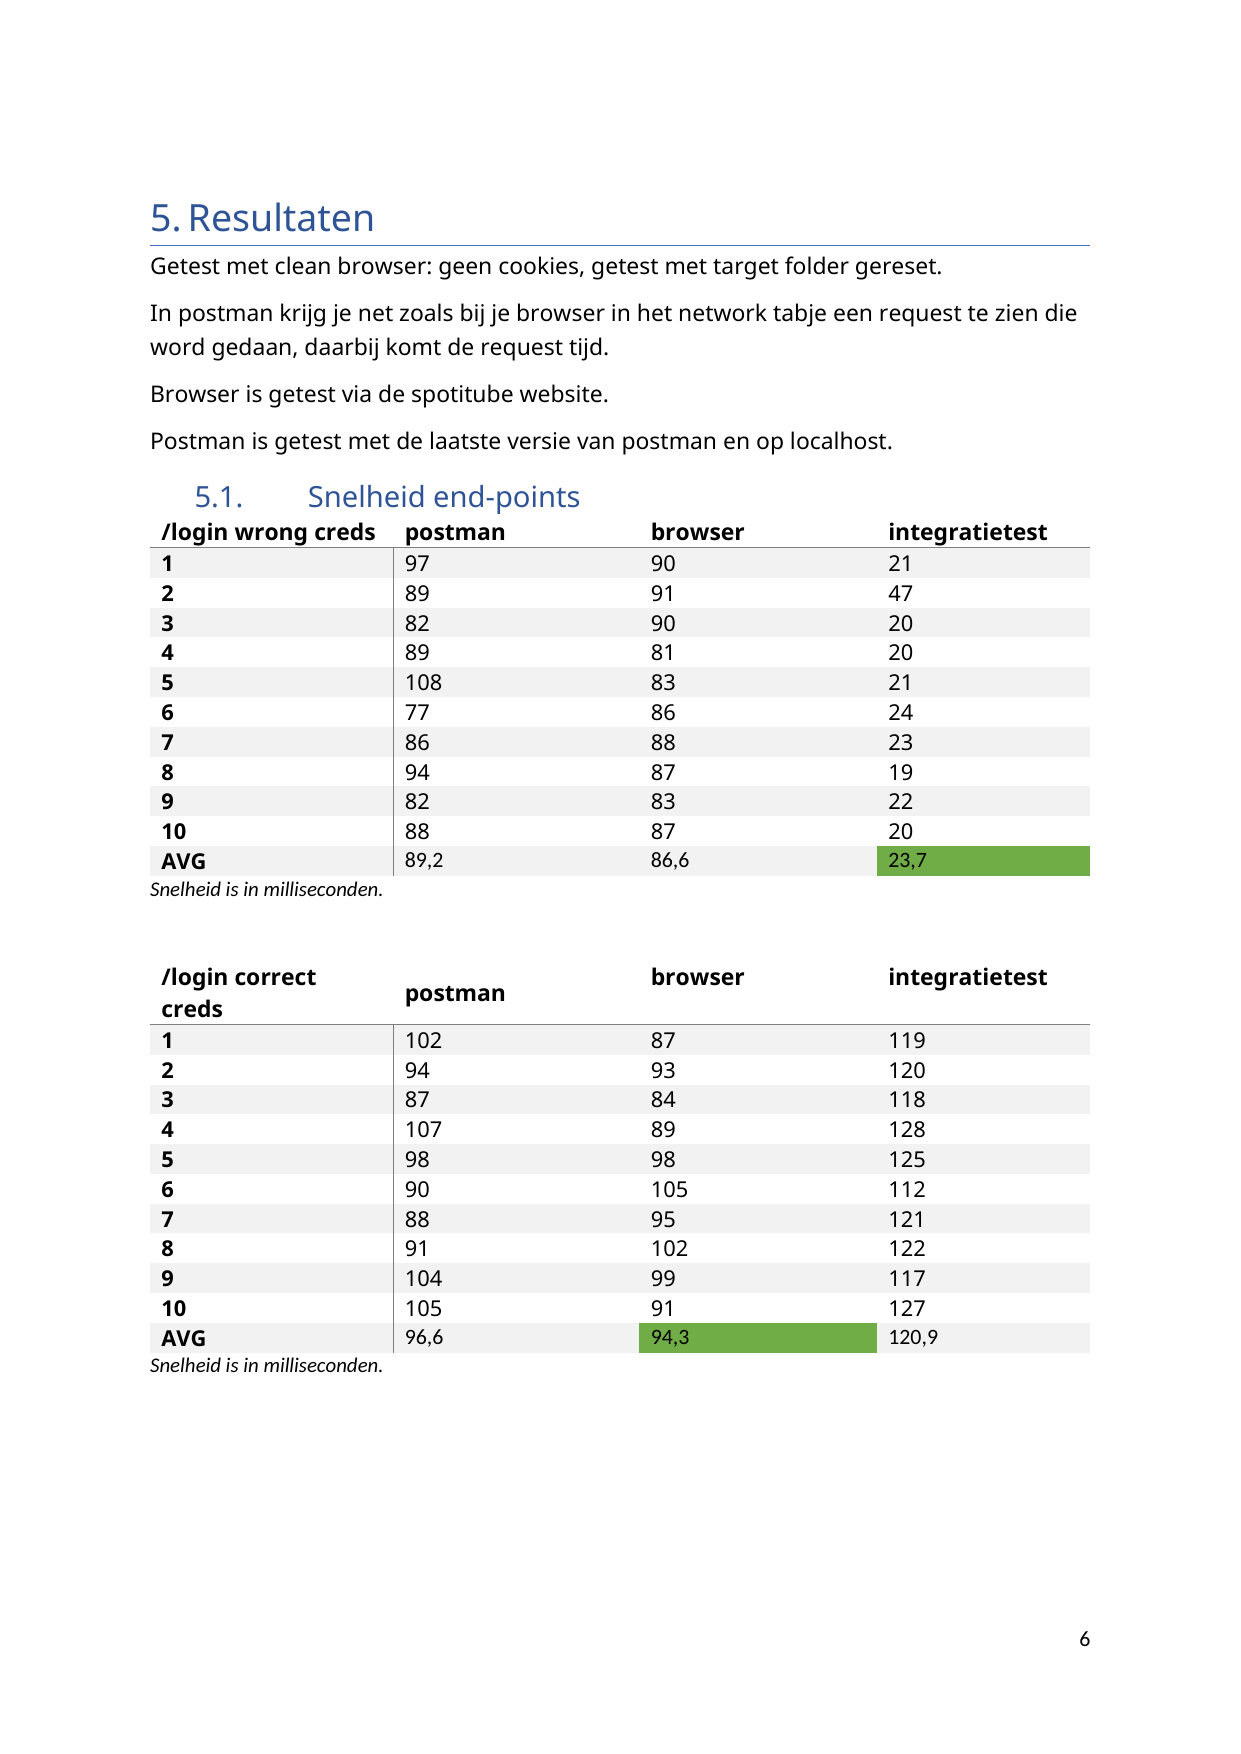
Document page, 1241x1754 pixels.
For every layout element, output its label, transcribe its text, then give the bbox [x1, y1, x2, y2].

table_cell 6 [150, 1174, 393, 1204]
table_cell 23,7 [877, 846, 1090, 876]
table_cell 117 [877, 1263, 1090, 1293]
table_cell 105 [394, 1293, 639, 1323]
table_cell 9 [150, 786, 393, 816]
table_cell 77 [394, 697, 639, 727]
subtitle Resultaten [150, 192, 1090, 245]
table_cell 10 [150, 816, 393, 846]
table_cell 121 [877, 1204, 1090, 1233]
table_cell 99 [639, 1263, 877, 1293]
table_cell 91 [639, 1293, 877, 1323]
table_cell 94 [394, 1055, 639, 1084]
table_cell 89 [394, 638, 639, 667]
text Postman is getest met de laatste versie van postman en op localhost. [150, 425, 1090, 456]
table_cell 118 [877, 1085, 1090, 1114]
table_cell 20 [877, 608, 1090, 637]
table_cell 97 [394, 548, 639, 578]
table_cell 81 [639, 638, 877, 667]
table_cell 83 [639, 786, 877, 816]
table_cell 6 [150, 697, 393, 727]
table_cell 102 [639, 1234, 877, 1263]
table_cell 86 [639, 697, 877, 727]
table_cell AVG [150, 846, 393, 876]
table_header postman [393, 516, 639, 547]
table_cell 21 [877, 667, 1090, 697]
table_cell 87 [639, 816, 877, 846]
table_cell 95 [639, 1204, 877, 1233]
table_cell 119 [877, 1025, 1090, 1055]
table_cell 1 [150, 548, 393, 578]
table_cell 82 [394, 786, 639, 816]
table_cell 98 [639, 1144, 877, 1174]
table_cell 120 [877, 1055, 1090, 1084]
table_cell 120,9 [877, 1323, 1090, 1353]
text In postman krijg je net zoals bij je browser in het network tabje een request te zien die word gedaan, daarbij komt de request tijd. [150, 297, 1090, 362]
text Getest met clean browser: geen cookies, getest met target folder gereset. [150, 250, 1090, 281]
table_cell 89,2 [394, 846, 639, 876]
table_cell 21 [877, 548, 1090, 578]
table_cell 3 [150, 1085, 393, 1114]
table_cell 87 [639, 757, 877, 786]
table_cell 90 [639, 548, 877, 578]
table_cell 125 [877, 1144, 1090, 1174]
text Browser is getest via de spotitube website. [150, 378, 1090, 409]
table_cell 7 [150, 1204, 393, 1233]
text Snelheid is in milliseconden. [150, 1353, 1090, 1378]
table_header browser [639, 961, 877, 1024]
table_cell 83 [639, 667, 877, 697]
table_cell 90 [394, 1174, 639, 1204]
table_cell 87 [639, 1025, 877, 1055]
text Snelheid is in milliseconden. [150, 876, 1090, 901]
table_cell 90 [639, 608, 877, 637]
table_cell 5 [150, 1144, 393, 1174]
table_cell 23 [877, 727, 1090, 757]
table_cell 1 [150, 1025, 393, 1055]
table_cell AVG [150, 1323, 393, 1353]
table_cell 2 [150, 1055, 393, 1084]
table_cell 87 [394, 1085, 639, 1114]
table_cell 104 [394, 1263, 639, 1293]
table_cell 102 [394, 1025, 639, 1055]
table_cell 86 [394, 727, 639, 757]
table_cell 96,6 [394, 1323, 639, 1353]
table_cell 94,3 [639, 1323, 877, 1353]
table_cell 8 [150, 757, 393, 786]
table_cell 122 [877, 1234, 1090, 1263]
table_cell 2 [150, 578, 393, 608]
table_cell 88 [394, 1204, 639, 1233]
table_cell 8 [150, 1234, 393, 1263]
table_cell 20 [877, 638, 1090, 667]
table_cell 19 [877, 757, 1090, 786]
subtitle Snelheid end-points [194, 476, 1090, 516]
table_header /login wrong creds [150, 516, 393, 547]
table_cell 98 [394, 1144, 639, 1174]
table_cell 91 [394, 1234, 639, 1263]
table_header integratietest [877, 961, 1090, 1024]
table_cell 108 [394, 667, 639, 697]
table_cell 88 [639, 727, 877, 757]
table_header /login correct creds [150, 961, 393, 1024]
table_cell 107 [394, 1114, 639, 1144]
table_cell 22 [877, 786, 1090, 816]
table_cell 10 [150, 1293, 393, 1323]
table_cell 4 [150, 638, 393, 667]
table_header postman [393, 961, 639, 1024]
table_cell 82 [394, 608, 639, 637]
table_cell 89 [639, 1114, 877, 1144]
table_cell 24 [877, 697, 1090, 727]
table_cell 47 [877, 578, 1090, 608]
table_cell 86,6 [639, 846, 877, 876]
table_cell 9 [150, 1263, 393, 1293]
table_cell 89 [394, 578, 639, 608]
table_cell 128 [877, 1114, 1090, 1144]
table_cell 84 [639, 1085, 877, 1114]
table_cell 105 [639, 1174, 877, 1204]
table_cell 91 [639, 578, 877, 608]
table_header browser [639, 516, 877, 547]
table_cell 127 [877, 1293, 1090, 1323]
table_header integratietest [877, 516, 1090, 547]
table_cell 93 [639, 1055, 877, 1084]
table_cell 7 [150, 727, 393, 757]
table_cell 112 [877, 1174, 1090, 1204]
table_cell 20 [877, 816, 1090, 846]
table_cell 4 [150, 1114, 393, 1144]
table_cell 88 [394, 816, 639, 846]
table_cell 5 [150, 667, 393, 697]
table_cell 94 [394, 757, 639, 786]
table_cell 3 [150, 608, 393, 637]
